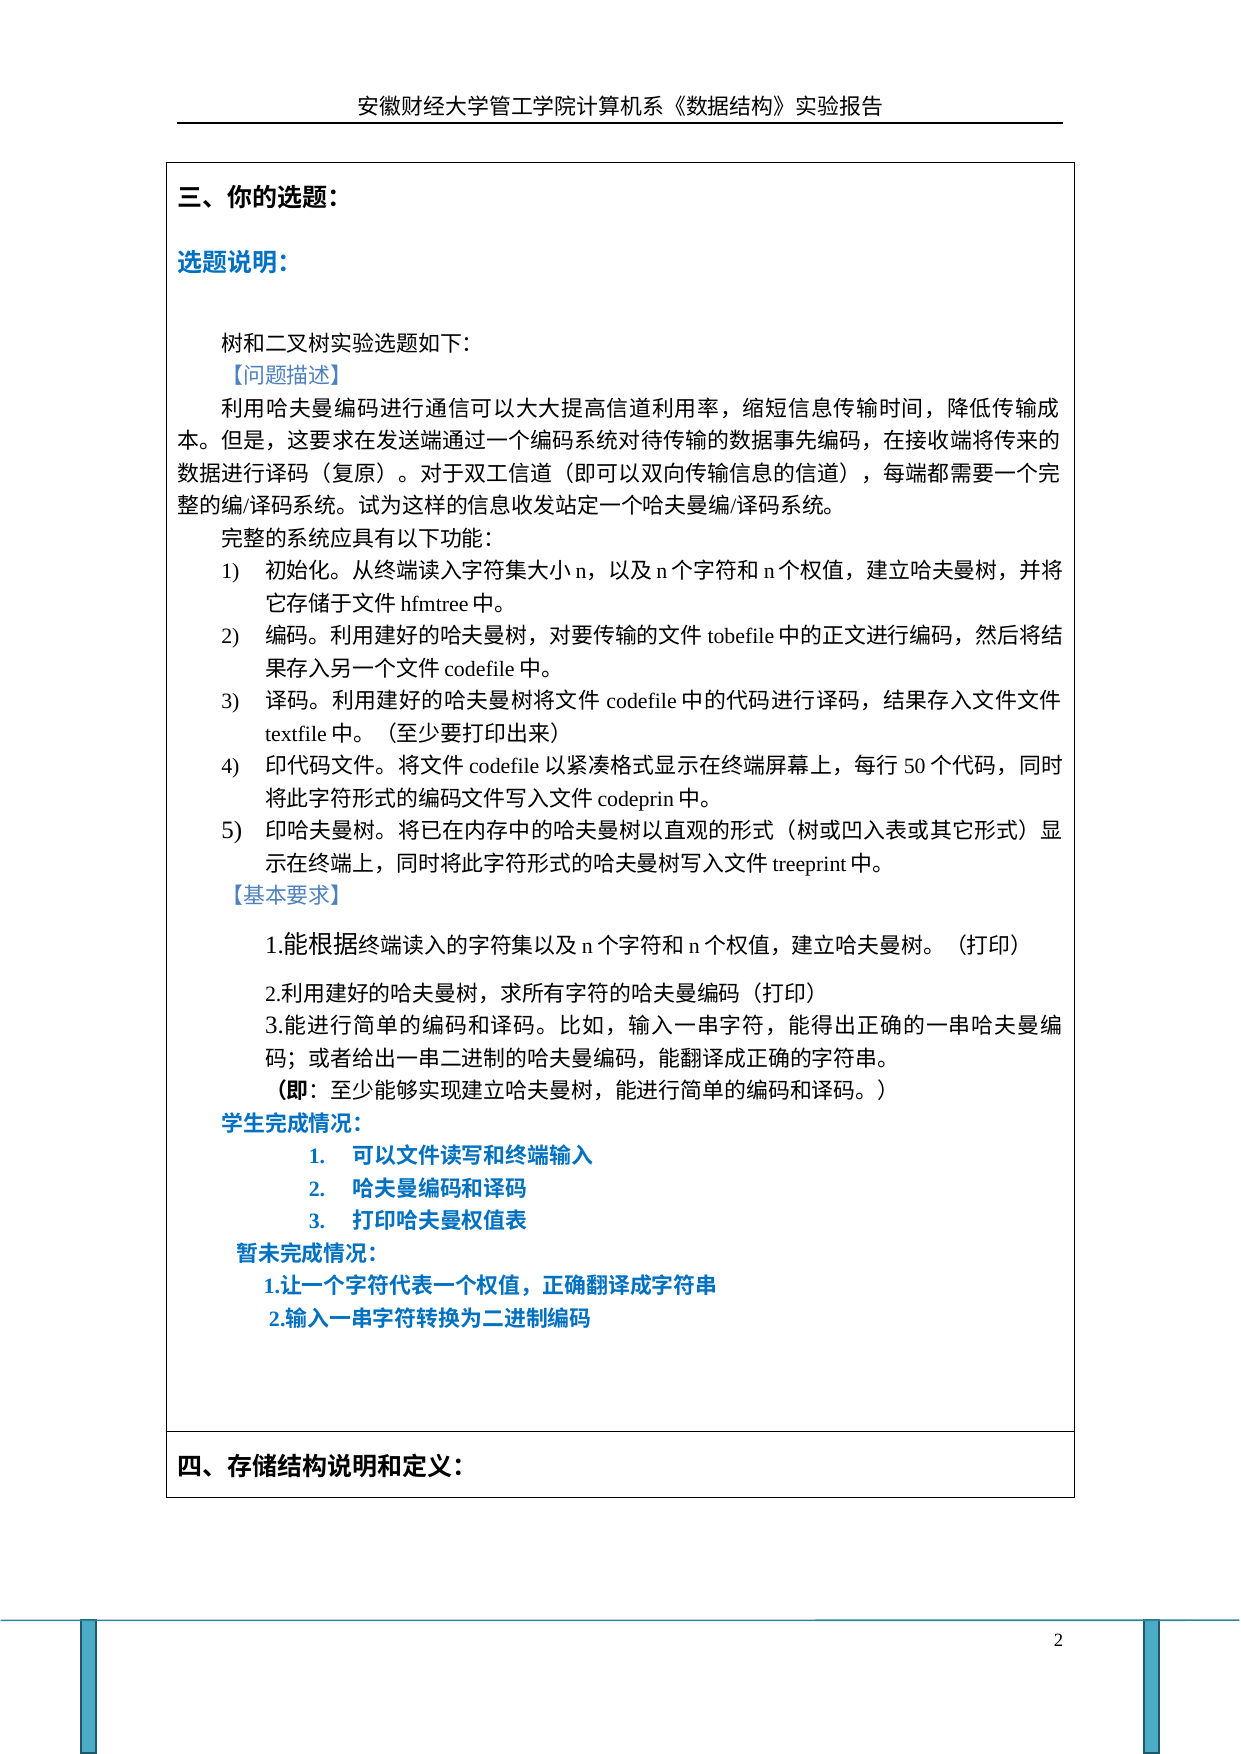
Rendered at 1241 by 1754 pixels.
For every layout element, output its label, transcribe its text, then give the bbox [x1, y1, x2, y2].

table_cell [167, 1432, 1074, 1497]
table_cell 三、你的选题： 选题说明： 树和二叉树实验选题如下： 【问题描述】 利用哈夫曼编码进行通信可以大大提高信道利用率，缩短信息传输时间，降低传输成本。但是，这要求在发送端通过一个编码系统对待传输的数据事先编码，在接收端将传来的数据进行译码（复原）。对于双工信道（即可以双向传输信息的信道），每端都需要一个完整的编/译码系统。试为这样的信息收发站定一个哈夫曼编/译码系统。 完整的系统应具有以下功能： 初始化。从终端读入字符集大小n，以及n个字符和n个权值，建立哈夫曼树，并将它存储于文件hfmtree中。 编码。利用建好的哈夫曼树，对要传输的文件tobefile中的正文进行编码，然后将结果存入另一个文件codefile中。 译码。利用建好的哈夫曼树将文件codefile中的代码进行译码，结果存入文件文件textfile中。（至少要打印出来） 印代码文件。将文件codefile以紧凑格式显示在终端屏幕上，每行50个代码，同时将此字符形式的编码文件写入文件codeprin中。 印哈夫曼树。将已在内存中的哈夫曼树以直观的形式（树或凹入表或其它形式）显示在终端上，同时将此字符形式的哈夫曼树写入文件treeprint中。 【基本要求】 1.能根据终端读入的字符集以及n个字符和n个权值，建立哈夫曼树。（打印） 2.利用建好的哈夫曼树，求所有字符的哈夫曼编码（打印） 3.能进行简单的编码和译码。比如，输入一串字符，能得出正确的一串哈夫曼编码；或者给出一串二进制的哈夫曼编码，能翻译成正确的字符串。 （即：至少能够实现建立哈夫曼树，能进行简单的编码和译码。） 学生完成情况： 可以文件读写和终端输入 哈夫曼编码和译码 打印哈夫曼权值表 暂未完成情况： 1.让一个字符代表一个权值，正确翻译成字符串 2.输入一串字符转换为二进制编码 [167, 163, 1074, 1431]
